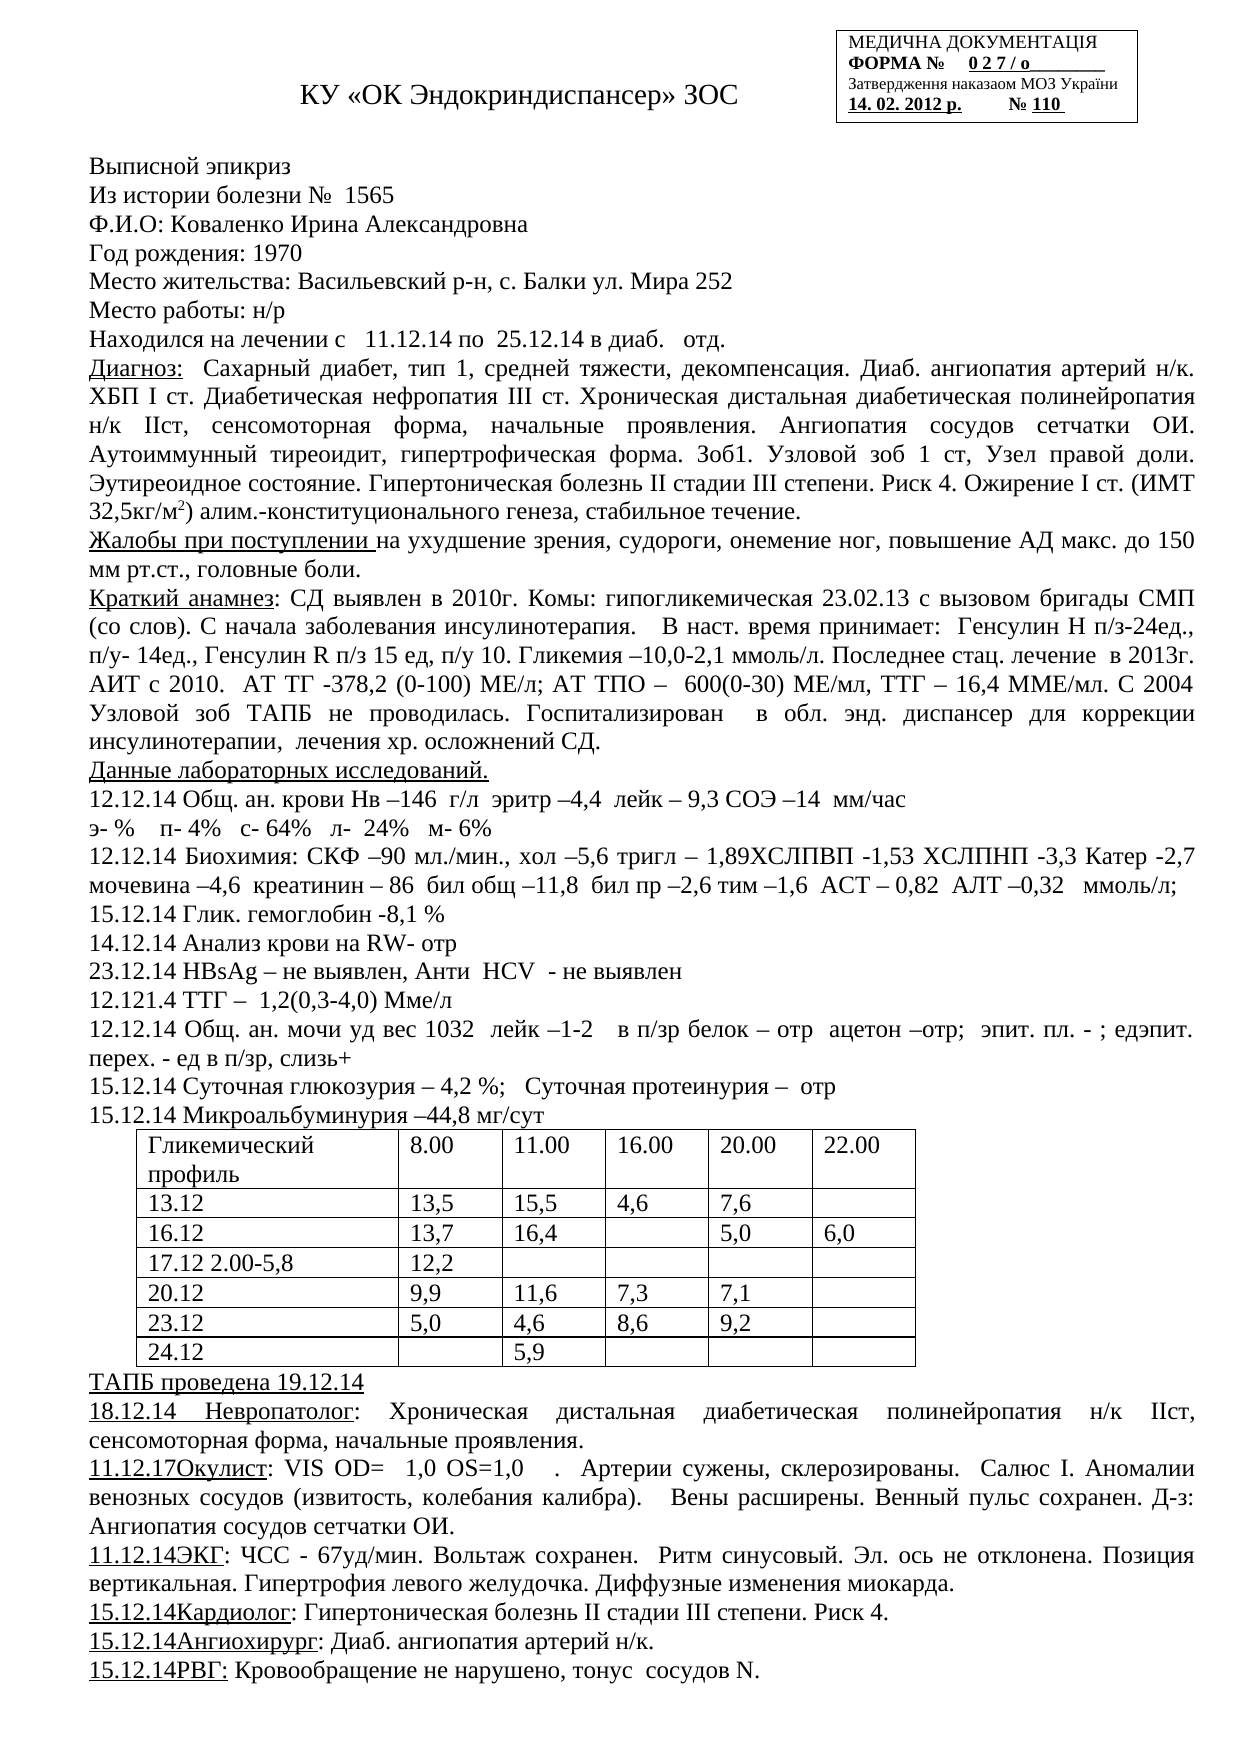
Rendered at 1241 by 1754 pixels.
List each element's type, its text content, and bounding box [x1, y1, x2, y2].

table_cell [709, 1248, 812, 1277]
table_cell 9,9 [399, 1278, 502, 1307]
table_cell 8,6 [606, 1308, 708, 1336]
text Находился на лечении с 11.12.14 по 25.12.14 в диаб. отд. [89, 324, 1196, 353]
table_cell 15,5 [503, 1189, 605, 1217]
text Год рождения: 1970 [89, 238, 1196, 266]
table_cell 6,0 [813, 1218, 915, 1247]
table_cell 4,6 [606, 1189, 708, 1217]
table_header 16.00 [606, 1130, 708, 1187]
text 12.12.14 Общ. ан. крови Нв –146 г/л эритр –4,4 лейк – 9,3 СОЭ –14 мм/час [89, 784, 1196, 813]
table_cell 17.12 2.00-5,8 [137, 1248, 398, 1277]
table_cell [606, 1218, 708, 1247]
text 15.12.14Кардиолог: Гипертоническая болезнь II стадии III степени. Риск 4. [89, 1597, 1196, 1626]
table_cell [813, 1308, 915, 1336]
text 14.12.14 Анализ крови на RW- отр [89, 928, 1196, 956]
table_cell 11,6 [503, 1278, 605, 1307]
table_cell 13,5 [399, 1189, 502, 1217]
table_cell [813, 1338, 915, 1366]
text 15.12.14 Глик. гемоглобин -8,1 % [89, 899, 1196, 928]
text 12.12.14 Биохимия: СКФ –90 мл./мин., хол –5,6 тригл – 1,89ХСЛПВП -1,53 ХСЛПНП -3,3 Катер -2,7 мочевина –4,6 креатинин – 86 бил общ –11,8 бил пр –2,6 тим –1,6 АСТ – 0,82 АЛТ –0,32 ммоль/л; [89, 841, 1196, 899]
subtitle Из истории болезни № 1565 [89, 180, 1196, 209]
text 15.12.14 Суточная глюкозурия – 4,2 %; Суточная протеинурия – отр [89, 1071, 1196, 1100]
text 15.12.14Ангиохирург: Диаб. ангиопатия артерий н/к. [89, 1626, 1196, 1655]
table_cell 20.12 [137, 1278, 398, 1307]
text 11.12.17Окулист: VIS OD= 1,0 OS=1,0 . Артерии сужены, склерозированы. Салюс I. Аномалии венозных сосудов (извитость, колебания калибра). Вены расширены. Венный пульс сохранен. Д-з: Ангиопатия сосудов сетчатки ОИ. [89, 1453, 1196, 1540]
table_cell 13.12 [137, 1189, 398, 1217]
table_cell 4,6 [503, 1308, 605, 1336]
text 18.12.14 Невропатолог: Хроническая дистальная диабетическая полинейропатия н/к IIст, сенсомоторная форма, начальные проявления. [89, 1396, 1196, 1453]
table_cell 5,0 [709, 1218, 812, 1247]
table_cell 7,6 [709, 1189, 812, 1217]
text 12.121.4 ТТГ – 1,2(0,3-4,0) Мме/л [89, 985, 1196, 1014]
table_cell [709, 1338, 812, 1366]
text Место жительства: Васильевский р-н, с. Балки ул. Мира 252 [89, 266, 1196, 295]
table_cell 5,9 [503, 1338, 605, 1366]
table_cell [813, 1248, 915, 1277]
text Краткий анамнез: СД выявлен в 2010г. Комы: гипогликемическая 23.02.13 с вызовом бригады СМП (со слов). С начала заболевания инсулинотерапия. В наст. время принимает: Генсулин Н п/з-24ед., п/у- 14ед., Генсулин R п/з 15 ед, п/у 10. Гликемия –10,0-2,1 ммоль/л. Последнее стац. лечение в 2013г. АИТ с 2010. АТ ТГ -378,2 (0-100) МЕ/л; АТ ТПО – 600(0-30) МЕ/мл, ТТГ – 16,4 ММЕ/мл. С 2004 Узловой зоб ТАПБ не проводилась. Госпитализирован в обл. энд. диспансер для коррекции инсулинотерапии, лечения хр. осложнений СД. [89, 583, 1196, 755]
table_cell [606, 1338, 708, 1366]
table_cell 7,3 [606, 1278, 708, 1307]
table_cell 16,4 [503, 1218, 605, 1247]
table_cell [503, 1248, 605, 1277]
subtitle 15.12.14 Микроальбуминурия –44,8 мг/сут [89, 1100, 1196, 1129]
table_header 22.00 [813, 1130, 915, 1187]
table_cell [813, 1278, 915, 1307]
subtitle 12.12.14 Общ. ан. мочи уд вес 1032 лейк –1-2 в п/зр белок – отр ацетон –отр; эпит. пл. - ; едэпит. перех. - ед в п/зр, слизь+ [89, 1014, 1196, 1071]
text Место работы: н/р [89, 295, 1196, 324]
table_cell [813, 1189, 915, 1217]
table_cell 13,7 [399, 1218, 502, 1247]
table_header 20.00 [709, 1130, 812, 1187]
table_cell 24.12 [137, 1338, 398, 1366]
text Данные лабораторных исследований. [89, 755, 1196, 784]
text э- % п- 4% с- 64% л- 24% м- 6% [89, 813, 1196, 841]
table_cell 7,1 [709, 1278, 812, 1307]
table_cell 16.12 [137, 1218, 398, 1247]
table_cell [399, 1338, 502, 1366]
table_cell 5,0 [399, 1308, 502, 1336]
text Жалобы при поступлении на ухудшение зрения, судороги, онемение ног, повышение АД макс. до 150 мм рт.ст., головные боли. [89, 525, 1196, 583]
table_cell [606, 1248, 708, 1277]
subtitle Выписной эпикриз [89, 151, 1202, 180]
text 11.12.14ЭКГ: ЧСС - 67уд/мин. Вольтаж сохранен. Ритм синусовый. Эл. ось не отклонена. Позиция вертикальная. Гипертрофия левого желудочка. Диффузные изменения миокарда. [89, 1540, 1196, 1597]
table_cell 23.12 [137, 1308, 398, 1336]
table_header 8.00 [399, 1130, 502, 1187]
table_header Гликемический профиль [137, 1130, 398, 1187]
text ТАПБ проведена 19.12.14 [89, 1367, 1196, 1396]
table_cell 9,2 [709, 1308, 812, 1336]
subtitle Ф.И.О: Коваленко Ирина Александровна [89, 209, 1196, 238]
text 23.12.14 НВsАg – не выявлен, Анти НСV - не выявлен [89, 956, 1196, 985]
table_cell 12,2 [399, 1248, 502, 1277]
table_header 11.00 [503, 1130, 605, 1187]
text Диагноз: Сахарный диабет, тип 1, средней тяжести, декомпенсация. Диаб. ангиопатия артерий н/к. ХБП I ст. Диабетическая нефропатия III ст. Хроническая дистальная диабетическая полинейропатия н/к IIст, сенсомоторная форма, начальные проявления. Ангиопатия сосудов сетчатки ОИ. Аутоиммунный тиреоидит, гипертрофическая форма. Зоб1. Узловой зоб 1 ст, Узел правой доли. Эутиреоидное состояние. Гипертоническая болезнь II стадии III степени. Риск 4. Ожирение I ст. (ИМТ 32,5кг/м2) алим.-конституционального генеза, стабильное течение. [89, 353, 1196, 525]
text 15.12.14РВГ: Кровообращение не нарушено, тонус сосудов N. [89, 1655, 1196, 1683]
